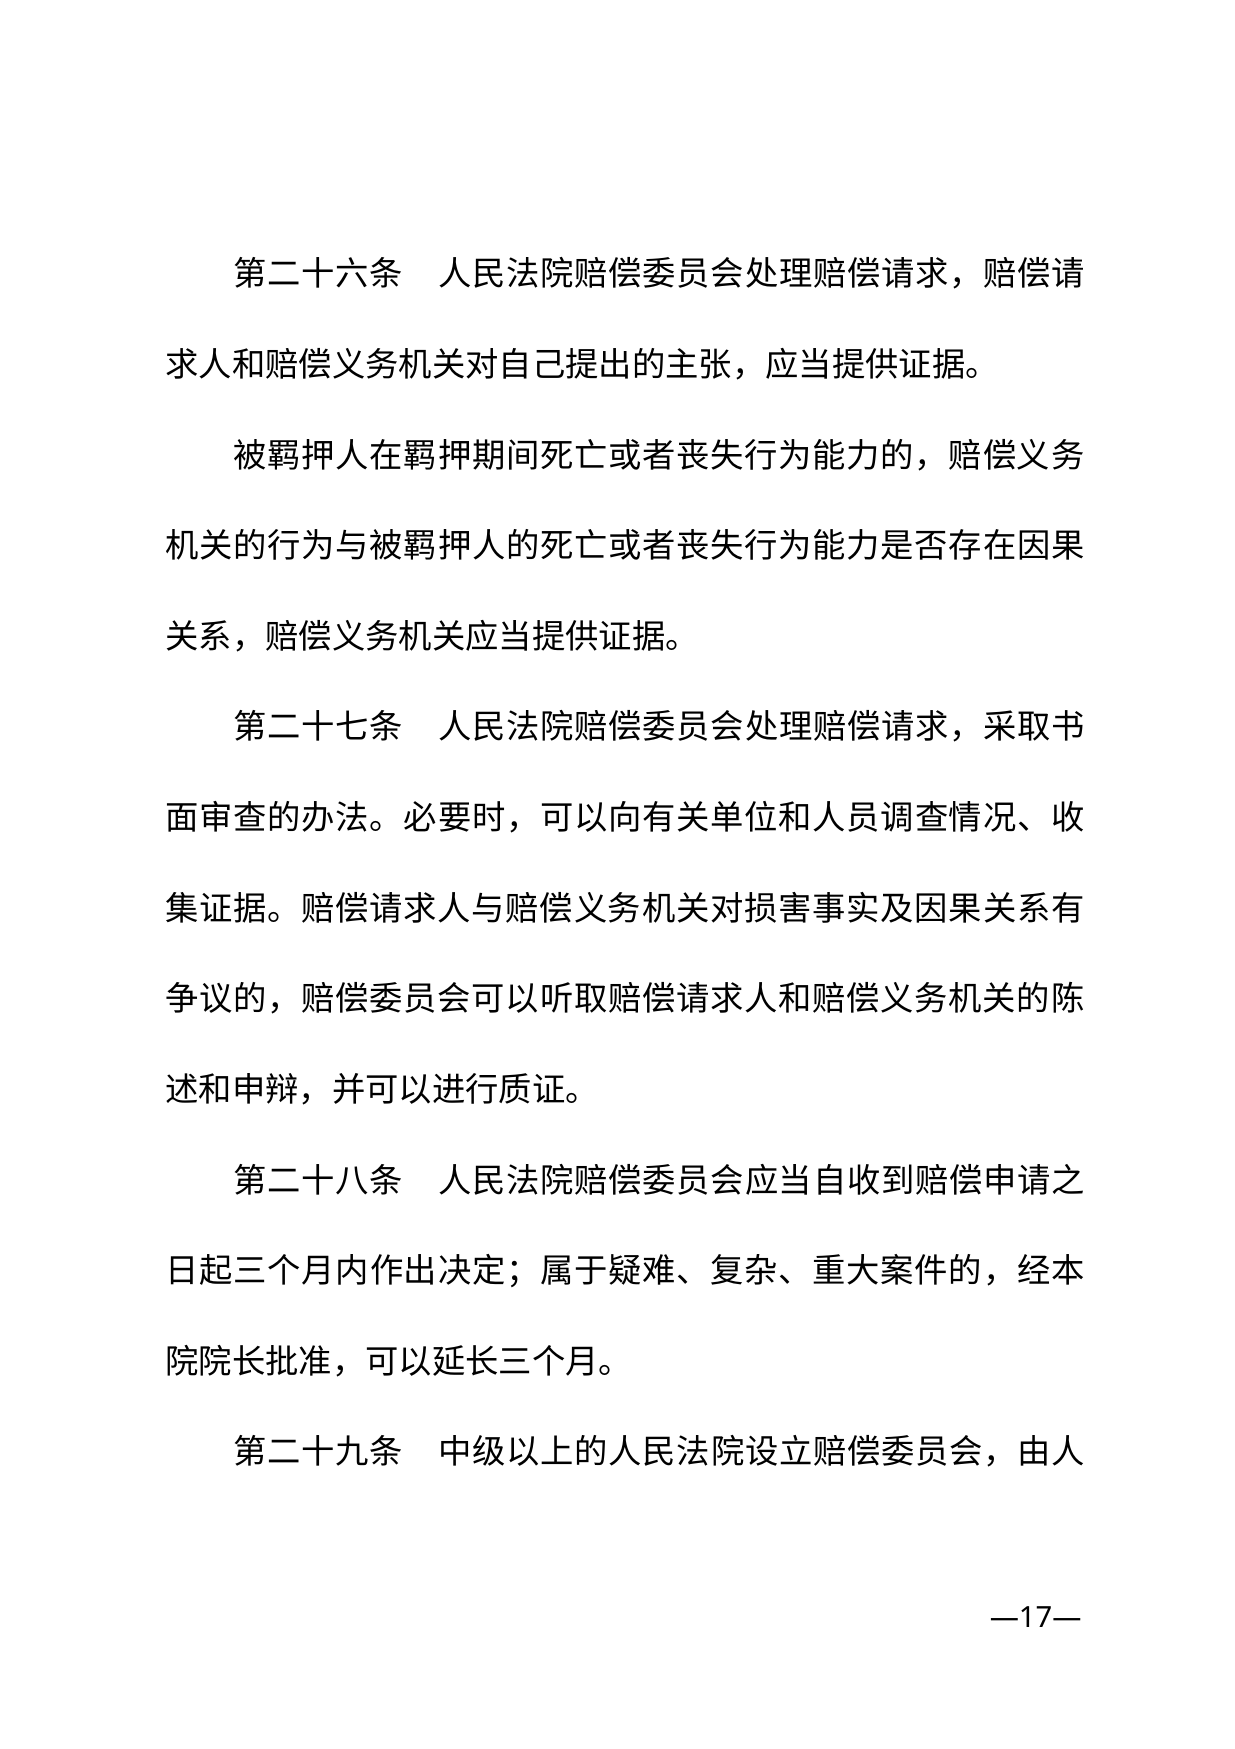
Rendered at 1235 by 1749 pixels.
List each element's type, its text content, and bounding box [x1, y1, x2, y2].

text 被羁押人在羁押期间死亡或者丧失行为能力的，赔偿义务机关的行为与被羁押人的死亡或者丧失行为能力是否存在因果关系，赔偿义务机关应当提供证据。 [165, 407, 1087, 679]
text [165, 1404, 1087, 1495]
text 第二十八条 人民法院赔偿委员会应当自收到赔偿申请之日起三个月内作出决定；属于疑难、复杂、重大案件的，经本院院长批准，可以延长三个月。 [165, 1132, 1087, 1404]
text 第二十六条 人民法院赔偿委员会处理赔偿请求，赔偿请求人和赔偿义务机关对自己提出的主张，应当提供证据。 [165, 226, 1087, 407]
text 第二十七条 人民法院赔偿委员会处理赔偿请求，采取书面审查的办法。必要时，可以向有关单位和人员调查情况、收集证据。赔偿请求人与赔偿义务机关对损害事实及因果关系有争议的，赔偿委员会可以听取赔偿请求人和赔偿义务机关的陈述和申辩，并可以进行质证。 [165, 679, 1087, 1132]
